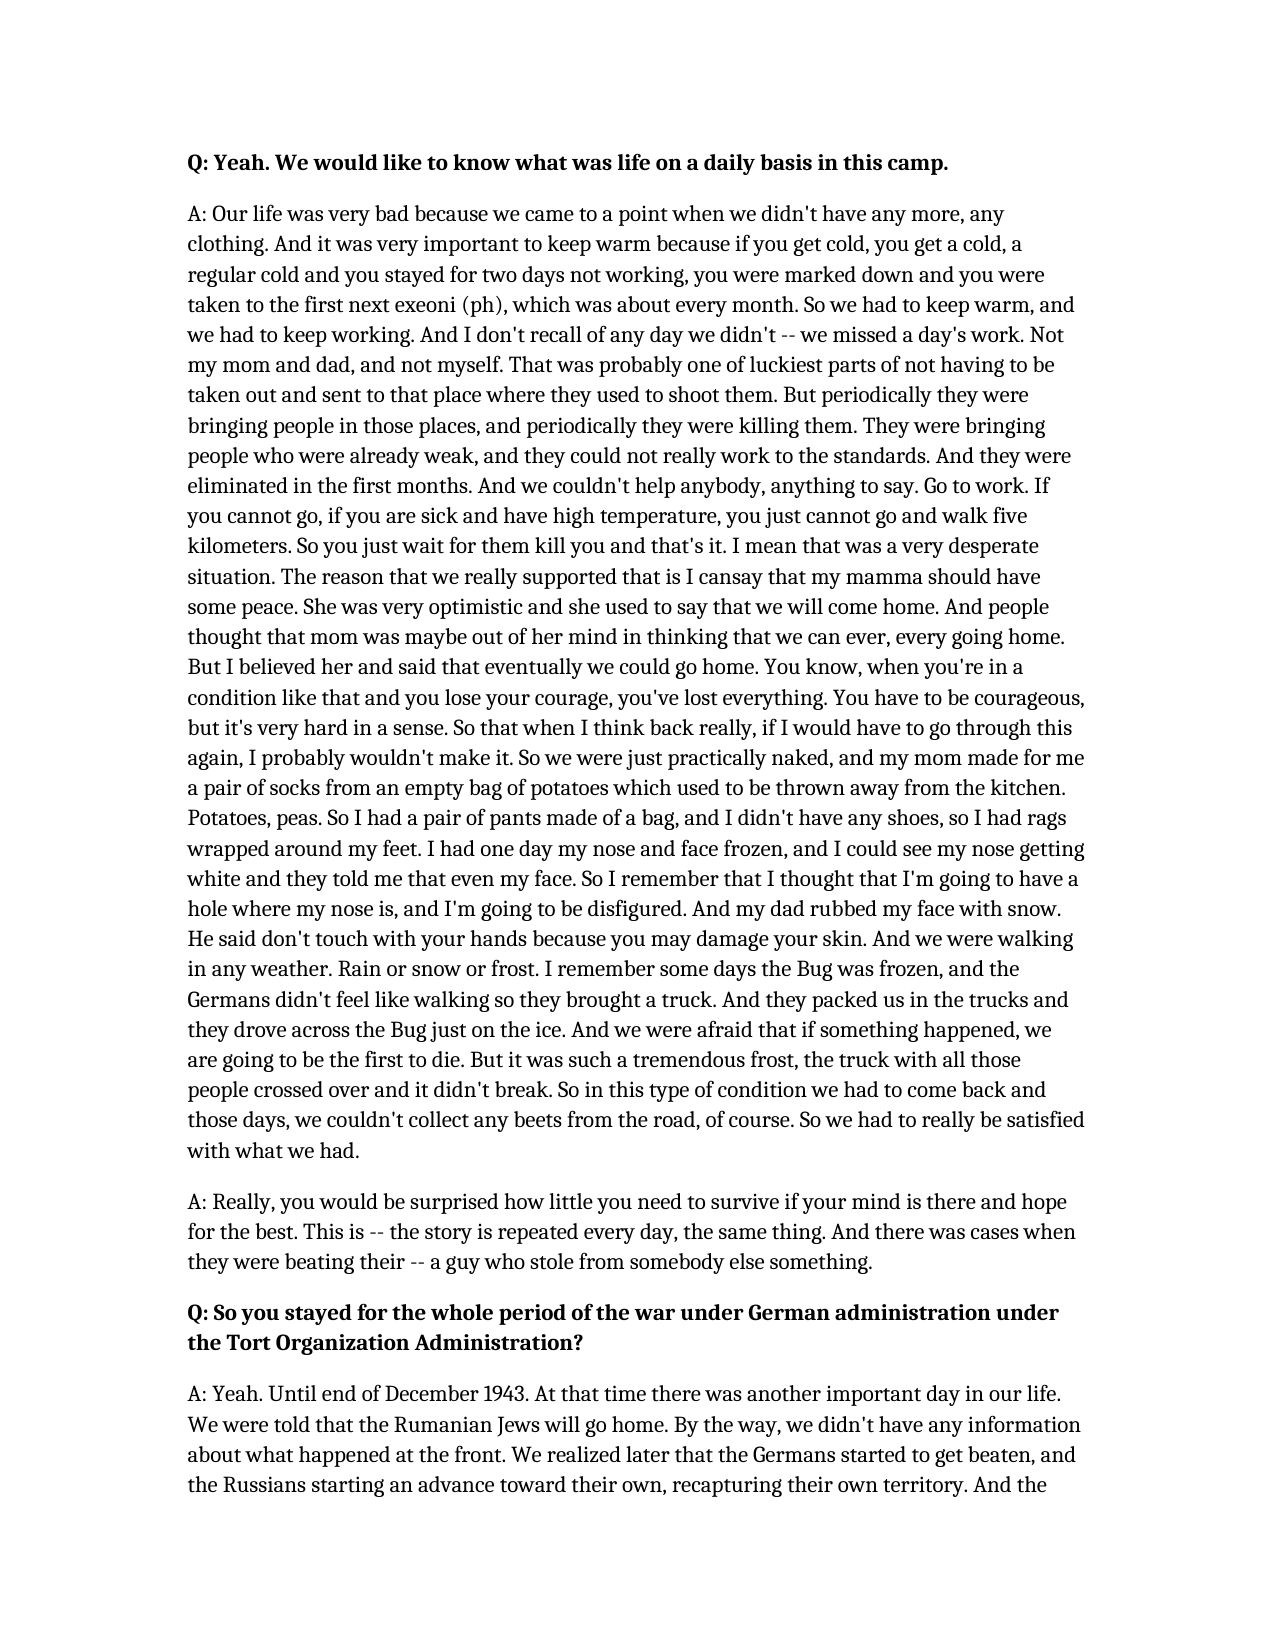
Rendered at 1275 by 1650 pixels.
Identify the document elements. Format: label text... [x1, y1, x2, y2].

text Q: Yeah. We would like to know what was life on a daily basis in this camp. [187, 150, 1087, 176]
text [187, 1381, 1087, 1498]
text Q: So you stayed for the whole period of the war under German administration under the Tort Organization Administration? [187, 1300, 1087, 1357]
text A: Really, you would be surprised how little you need to survive if your mind is there and hope for the best. This is -- the story is repeated every day, the same thing. And there was cases when they were beating their -- a guy who stole from somebody else something. [187, 1188, 1087, 1275]
text A: Our life was very bad because we came to a point when we didn't have any more, any clothing. And it was very important to keep warm because if you get cold, you get a cold, a regular cold and you stayed for two days not working, you were marked down and you were taken to the first next exeoni (ph), which was about every month. So we had to keep warm, and we had to keep working. And I don't recall of any day we didn't -- we missed a day's work. Not my mom and dad, and not myself. That was probably one of luckiest parts of not having to be taken out and sent to that place where they used to shoot them. But periodically they were bringing people in those places, and periodically they were killing them. They were bringing people who were already weak, and they could not really work to the standards. And they were eliminated in the first months. And we couldn't help anybody, anything to say. Go to work. If you cannot go, if you are sick and have high temperature, you just cannot go and walk five kilometers. So you just wait for them kill you and that's it. I mean that was a very desperate situation. The reason that we really supported that is I cansay that my mamma should have some peace. She was very optimistic and she used to say that we will come home. And people thought that mom was maybe out of her mind in thinking that we can ever, every going home. But I believed her and said that eventually we could go home. You know, when you're in a condition like that and you lose your courage, you've lost everything. You have to be courageous, but it's very hard in a sense. So that when I think back really, if I would have to go through this again, I probably wouldn't make it. So we were just practically naked, and my mom made for me a pair of socks from an empty bag of potatoes which used to be thrown away from the kitchen. Potatoes, peas. So I had a pair of pants made of a bag, and I didn't have any shoes, so I had rags wrapped around my feet. I had one day my nose and face frozen, and I could see my nose getting white and they told me that even my face. So I remember that I thought that I'm going to have a hole where my nose is, and I'm going to be disfigured. And my dad rubbed my face with snow. He said don't touch with your hands because you may damage your skin. And we were walking in any weather. Rain or snow or frost. I remember some days the Bug was frozen, and the Germans didn't feel like walking so they brought a truck. And they packed us in the trucks and they drove across the Bug just on the ice. And we were afraid that if something happened, we are going to be the first to die. But it was such a tremendous frost, the truck with all those people crossed over and it didn't break. So in this type of condition we had to come back and those days, we couldn't collect any beets from the road, of course. So we had to really be satisfied with what we had. [187, 201, 1087, 1164]
